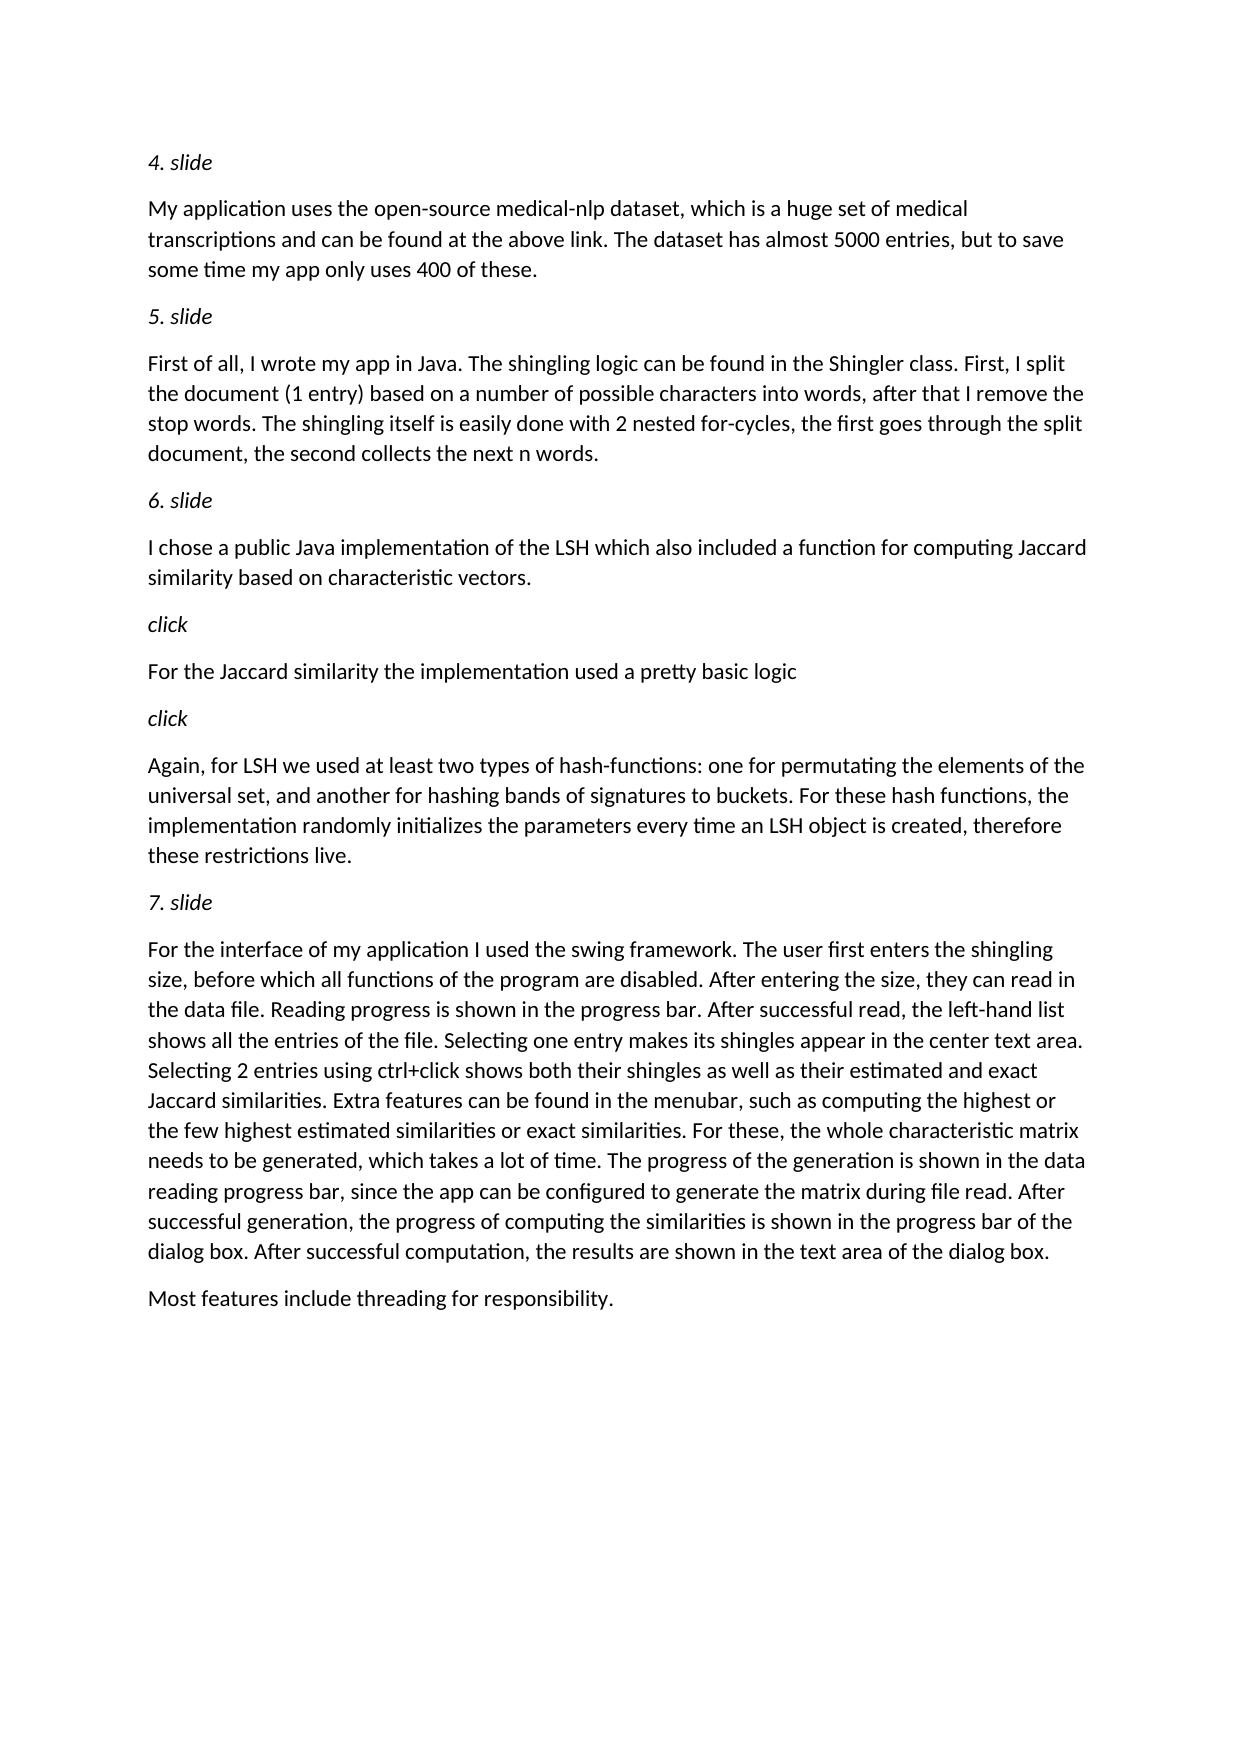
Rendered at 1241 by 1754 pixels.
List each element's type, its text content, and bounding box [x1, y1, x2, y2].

text First of all, I wrote my app in Java. The shingling logic can be found in the Shingler class. First, I split the document (1 entry) based on a number of possible characters into words, after that I remove the stop words. The shingling itself is easily done with 2 nested for-cycles, the first goes through the split document, the second collects the next n words. [148, 349, 1093, 467]
text 5. slide [148, 302, 1093, 330]
text 6. slide [148, 486, 1093, 514]
text Most features include threading for responsibility. [148, 1284, 1093, 1312]
text My application uses the open-source medical-nlp dataset, which is a huge set of medical transcriptions and can be found at the above link. The dataset has almost 5000 entries, but to save some time my app only uses 400 of these. [148, 194, 1093, 283]
text For the Jaccard similarity the implementation used a pretty basic logic [148, 657, 1093, 685]
text 7. slide [148, 888, 1093, 916]
text I chose a public Java implementation of the LSH which also included a function for computing Jaccard similarity based on characteristic vectors. [148, 533, 1093, 591]
text For the interface of my application I used the swing framework. The user first enters the shingling size, before which all functions of the program are disabled. After entering the size, they can read in the data file. Reading progress is shown in the progress bar. After successful read, the left-hand list shows all the entries of the file. Selecting one entry makes its shingles appear in the center text area. Selecting 2 entries using ctrl+click shows both their shingles as well as their estimated and exact Jaccard similarities. Extra features can be found in the menubar, such as computing the highest or the few highest estimated similarities or exact similarities. For these, the whole characteristic matrix needs to be generated, which takes a lot of time. The progress of the generation is shown in the data reading progress bar, since the app can be configured to generate the matrix during file read. After successful generation, the progress of computing the similarities is shown in the progress bar of the dialog box. After successful computation, the results are shown in the text area of the dialog box. [148, 935, 1093, 1265]
text click [148, 610, 1093, 638]
text click [148, 704, 1093, 732]
text 4. slide [148, 148, 1093, 176]
text Again, for LSH we used at least two types of hash-functions: one for permutating the elements of the universal set, and another for hashing bands of signatures to buckets. For these hash functions, the implementation randomly initializes the parameters every time an LSH object is created, therefore these restrictions live. [148, 751, 1093, 869]
